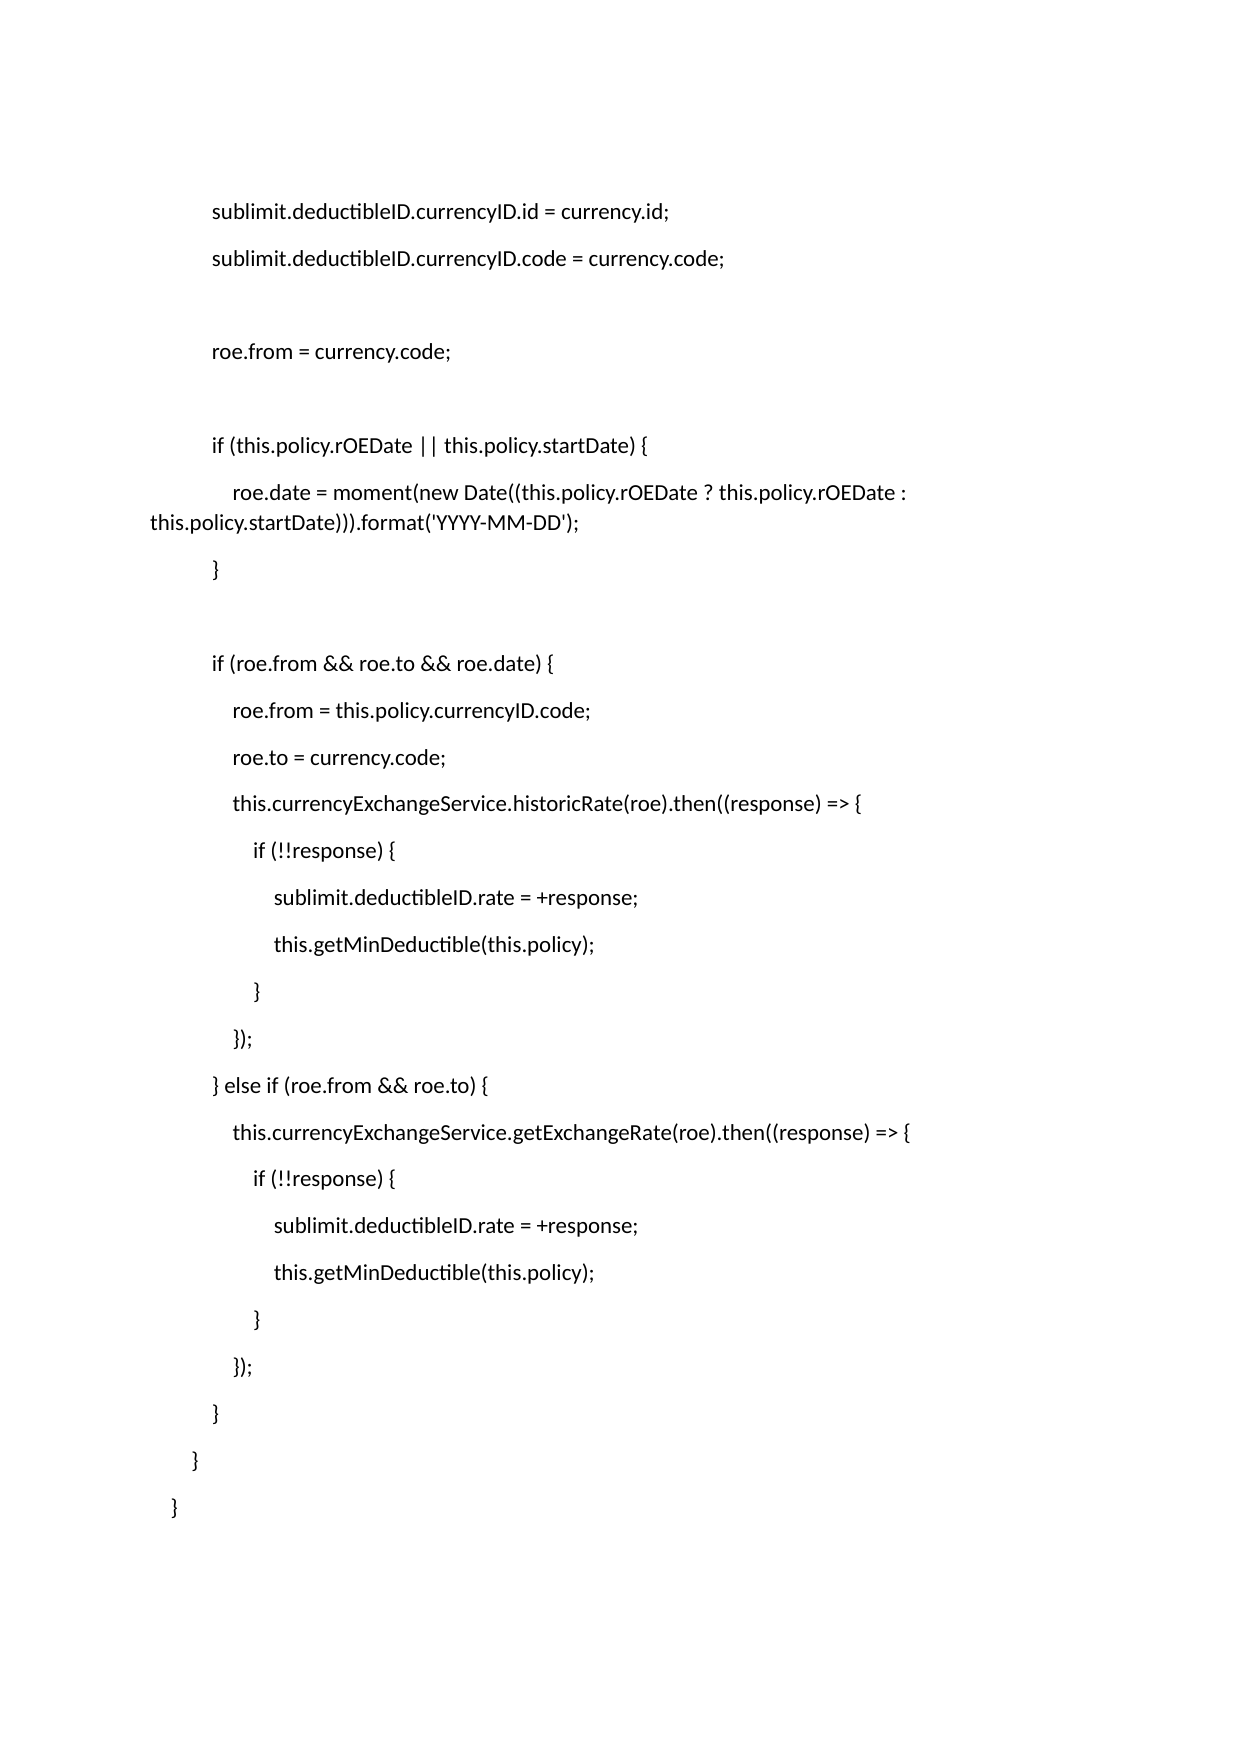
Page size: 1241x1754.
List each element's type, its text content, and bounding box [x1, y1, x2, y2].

text sublimit.deductibleID.rate = +response; [150, 1211, 1090, 1239]
text this.getMinDeductible(this.policy); [150, 930, 1090, 958]
text }); [150, 1352, 1090, 1380]
text roe.from = this.policy.currencyID.code; [150, 696, 1090, 724]
text } [150, 1305, 1090, 1333]
text if (!!response) { [150, 836, 1090, 864]
text } [150, 555, 1090, 583]
text sublimit.deductibleID.currencyID.id = currency.id; [150, 197, 1090, 225]
text } else if (roe.from && roe.to) { [150, 1071, 1090, 1099]
text } [150, 977, 1090, 1005]
text sublimit.deductibleID.rate = +response; [150, 883, 1090, 911]
text this.currencyExchangeService.getExchangeRate(roe).then((response) => { [150, 1118, 1090, 1146]
text } [150, 1399, 1090, 1427]
text this.currencyExchangeService.historicRate(roe).then((response) => { [150, 789, 1090, 818]
text roe.from = currency.code; [150, 337, 1090, 366]
text }); [150, 1024, 1090, 1052]
text roe.to = currency.code; [150, 743, 1090, 771]
text if (roe.from && roe.to && roe.date) { [150, 649, 1090, 677]
text roe.date = moment(new Date((this.policy.rOEDate ? this.policy.rOEDate : this.policy.startDate))).format('YYYY-MM-DD'); [150, 478, 1090, 536]
text if (this.policy.rOEDate || this.policy.startDate) { [150, 431, 1090, 459]
text sublimit.deductibleID.currencyID.code = currency.code; [150, 244, 1090, 272]
text if (!!response) { [150, 1164, 1090, 1193]
text } [150, 1493, 1090, 1521]
text } [150, 1446, 1090, 1474]
text this.getMinDeductible(this.policy); [150, 1258, 1090, 1286]
